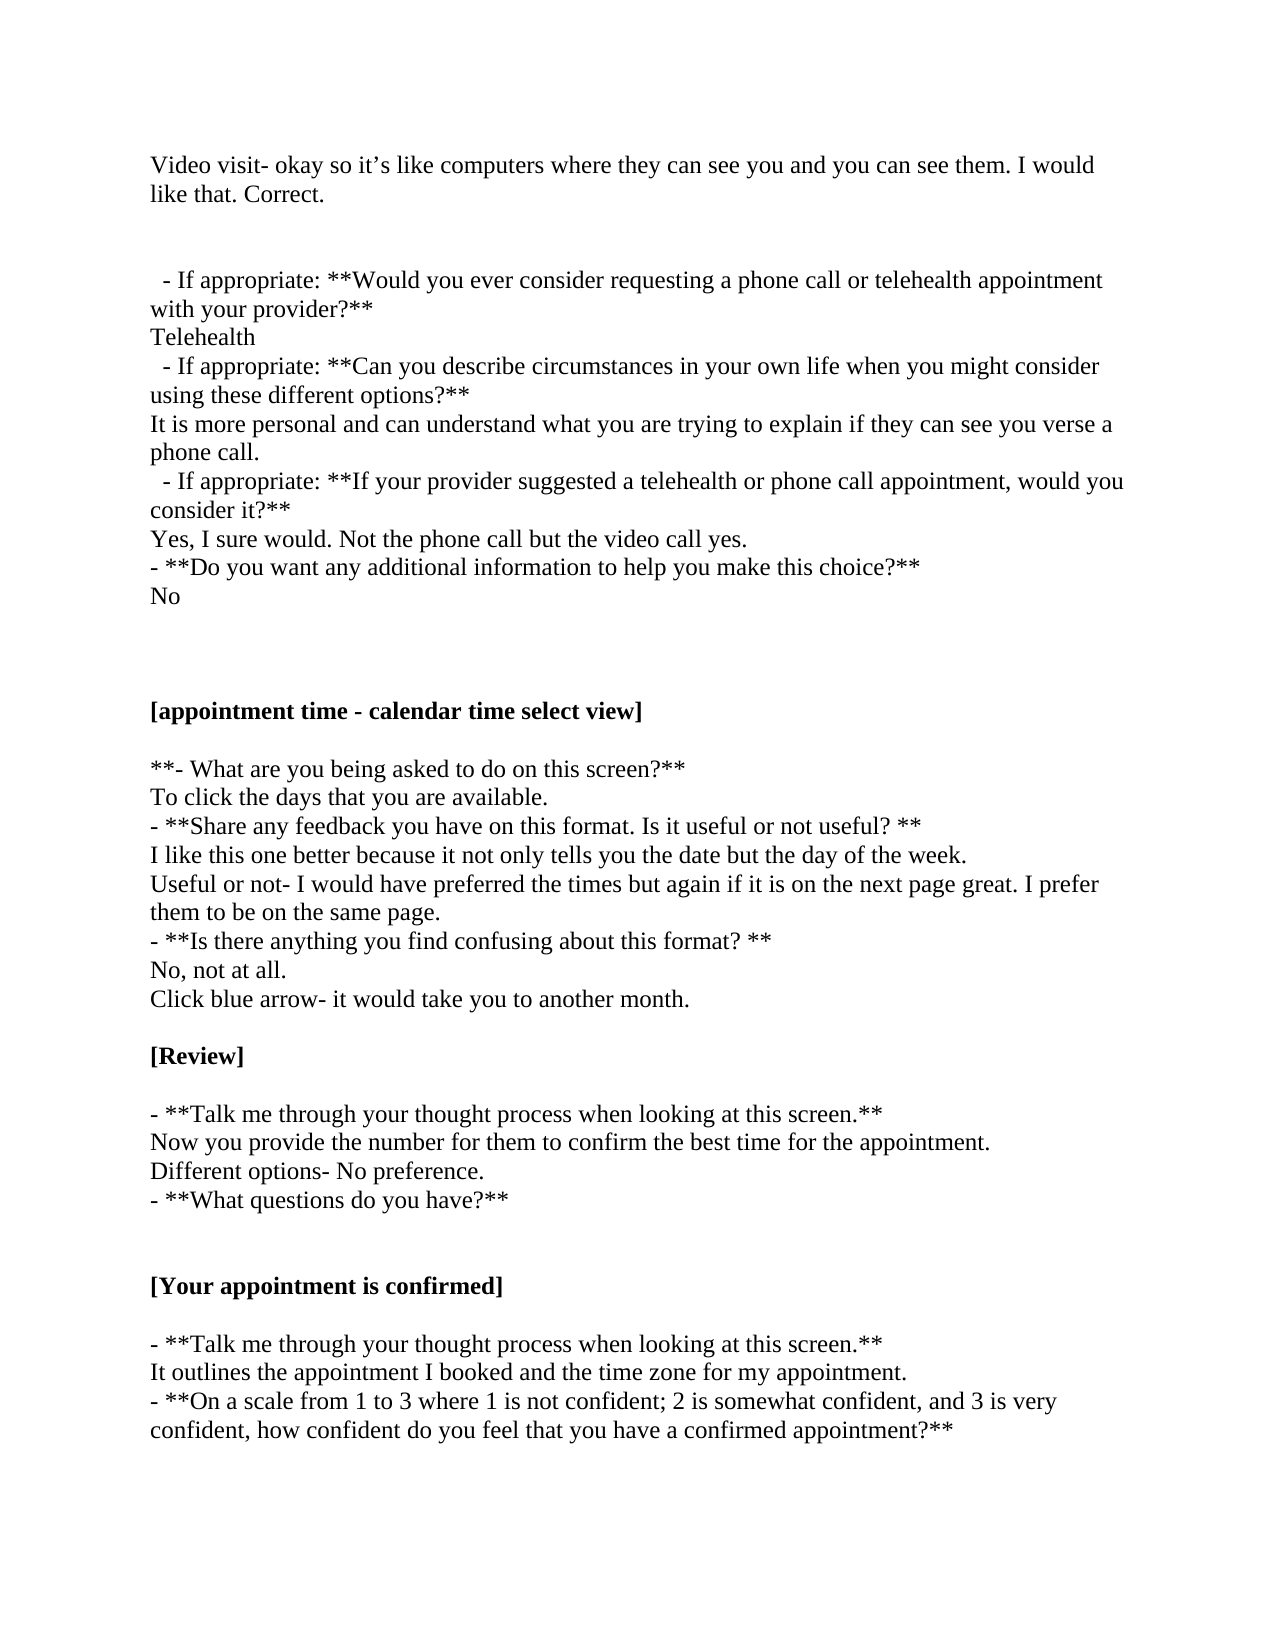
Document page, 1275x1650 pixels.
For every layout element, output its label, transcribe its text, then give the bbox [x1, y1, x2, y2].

text It is more personal and can understand what you are trying to explain if they can see you verse a phone call. [150, 409, 1125, 466]
text It outlines the appointment I booked and the time zone for my appointment. [150, 1357, 1125, 1386]
text No, not at all. [150, 955, 1125, 984]
text [appointment time - calendar time select view] [150, 696, 1125, 725]
text Click blue arrow- it would take you to another month. [150, 984, 1125, 1012]
text Yes, I sure would. Not the phone call but the video call yes. [150, 524, 1125, 552]
text Now you provide the number for them to confirm the best time for the appointment. [150, 1127, 1125, 1156]
text - If appropriate: **If your provider suggested a telehealth or phone call appointment, would you consider it?** [150, 466, 1125, 524]
text - **What questions do you have?** [150, 1185, 1125, 1214]
text - **Do you want any additional information to help you make this choice?** [150, 552, 1125, 581]
text To click the days that you are available. [150, 782, 1125, 811]
text [Your appointment is confirmed] [150, 1271, 1125, 1300]
text - If appropriate: **Can you describe circumstances in your own life when you might consider using these different options?** [150, 351, 1125, 409]
text Telehealth [150, 322, 1125, 351]
text [Review] [150, 1041, 1125, 1070]
text I like this one better because it not only tells you the date but the day of the week. [150, 840, 1125, 869]
text **- What are you being asked to do on this screen?** [150, 754, 1125, 782]
text - If appropriate: **Would you ever consider requesting a phone call or telehealth appointment with your provider?** [150, 265, 1125, 322]
text - **On a scale from 1 to 3 where 1 is not confident; 2 is somewhat confident, and 3 is very confident, how confident do you feel that you have a confirmed appointment?** [150, 1386, 1125, 1444]
text No [150, 581, 1125, 610]
text - **Talk me through your thought process when looking at this screen.** [150, 1099, 1125, 1127]
text - **Is there anything you find confusing about this format? ** [150, 926, 1125, 955]
text - **Share any feedback you have on this format. Is it useful or not useful? ** [150, 811, 1125, 840]
text Different options- No preference. [150, 1156, 1125, 1185]
text Video visit- okay so it’s like computers where they can see you and you can see them. I would like that. Correct. [150, 150, 1125, 207]
text Useful or not- I would have preferred the times but again if it is on the next page great. I prefer them to be on the same page. [150, 869, 1125, 926]
text - **Talk me through your thought process when looking at this screen.** [150, 1329, 1125, 1357]
